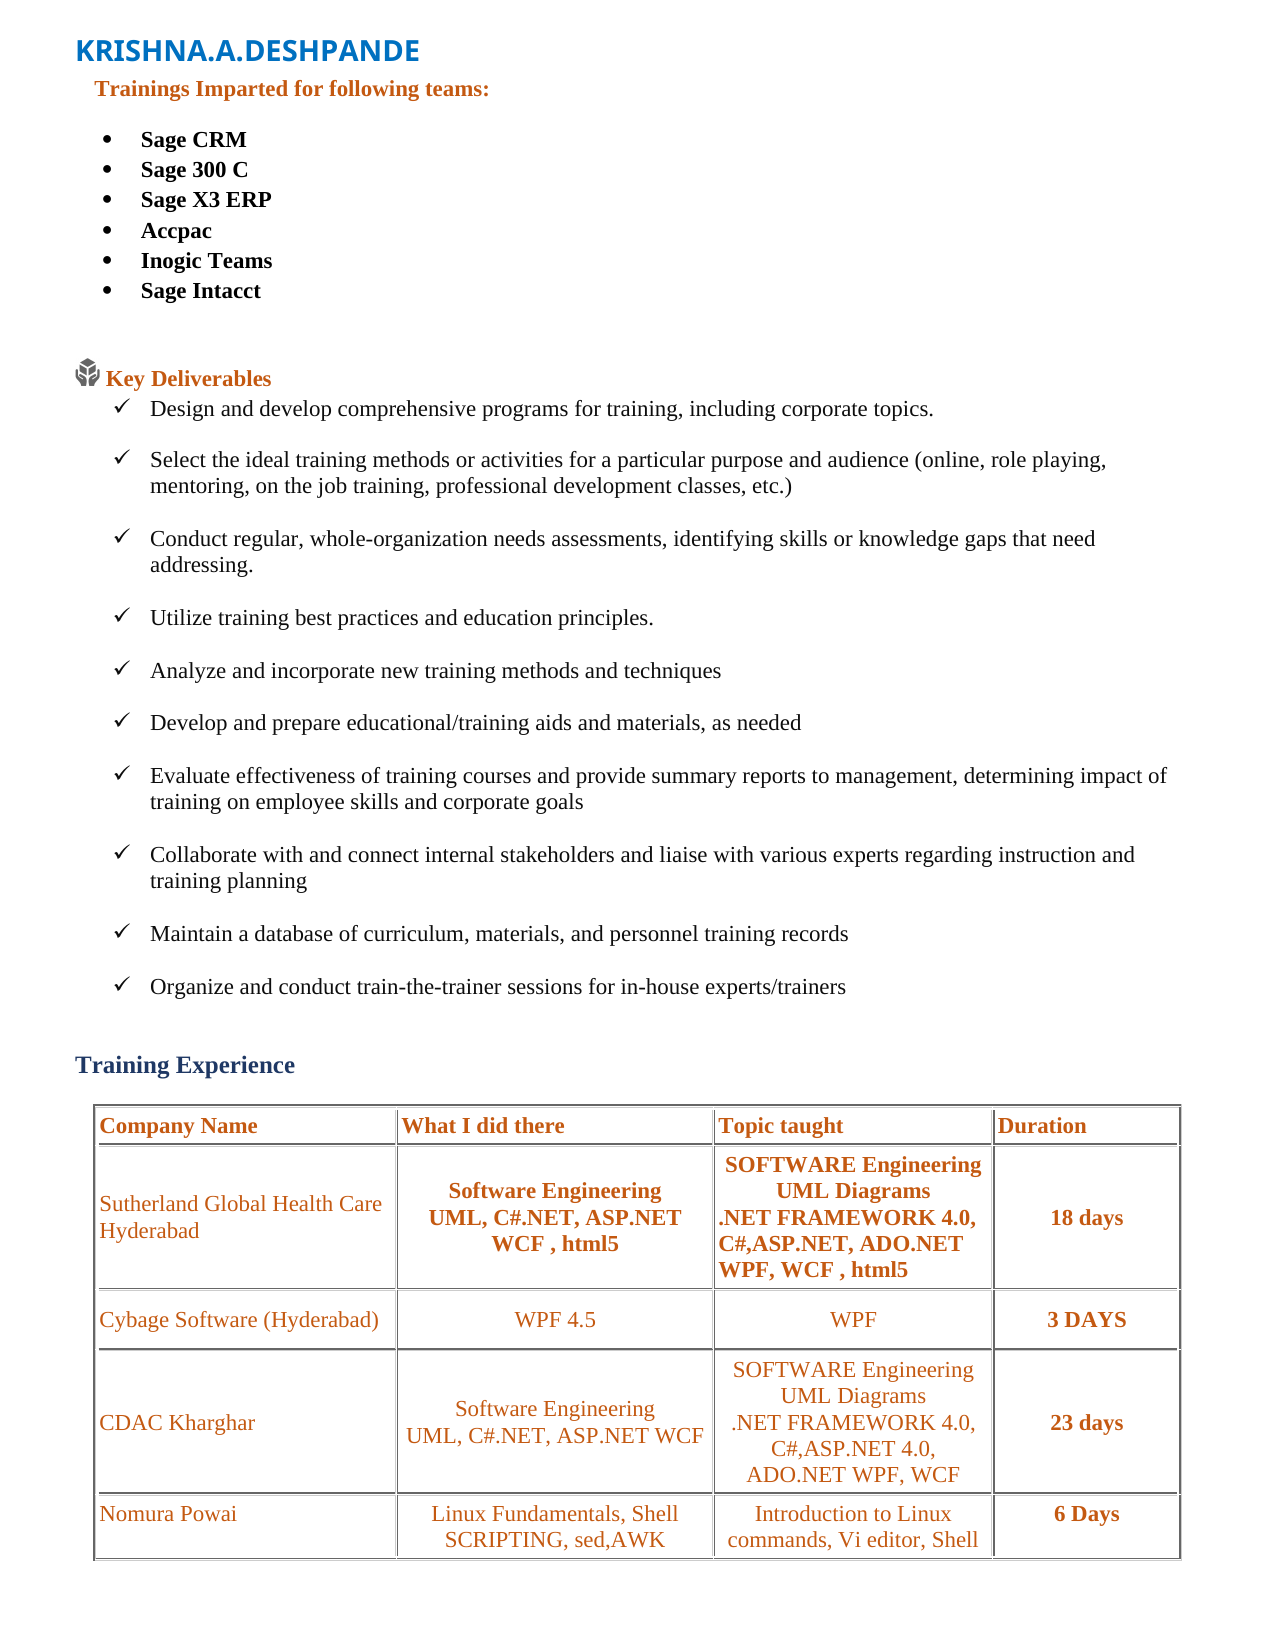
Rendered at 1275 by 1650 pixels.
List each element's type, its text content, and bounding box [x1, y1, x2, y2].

subtitle Key Deliverables [75, 358, 1200, 391]
text Training Experience [75, 1050, 1200, 1079]
list Evaluate effectiveness of training courses and provide summary reports to management, determining impact of training on employee skills and corporate goals [112, 762, 1200, 815]
table_header What I did there [396, 1108, 713, 1143]
list Collaborate with and connect internal stakeholders and liaise with various experts regarding instruction and training planning [112, 841, 1200, 894]
table_cell Software Engineering UML, C#.NET, ASP.NET WCF [398, 1351, 712, 1492]
table_cell Software Engineering UML, C#.NET, ASP.NET WCF , html5 [398, 1147, 712, 1287]
table_cell 3 DAYS [995, 1288, 1180, 1348]
list Sage 300 C [103, 156, 1200, 183]
list Sage X3 ERP [103, 186, 1200, 213]
table_cell Cybage Software (Hyderabad) [96, 1288, 395, 1348]
list Design and develop comprehensive programs for training, including corporate topics. [112, 395, 1200, 421]
list Inogic Teams [103, 247, 1200, 273]
list Utilize training best practices and education principles. [112, 604, 1200, 630]
table_cell SOFTWARE Engineering UML Diagrams .NET FRAMEWORK 4.0, C#,ASP.NET 4.0, ADO.NET WPF, WCF [715, 1351, 991, 1492]
table_cell WPF [715, 1291, 991, 1348]
text Trainings Imparted for following teams: [66, 75, 1200, 101]
list Accpac [103, 217, 1200, 243]
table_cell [714, 1492, 993, 1558]
table_cell 6 Days [993, 1492, 1180, 1558]
table_cell 18 days [995, 1143, 1180, 1287]
list Sage CRM [103, 126, 1200, 152]
picture [75, 358, 100, 386]
list Organize and conduct train-the-trainer sessions for in-house experts/trainers [112, 973, 1200, 999]
list Sage Intacct [103, 277, 1200, 303]
list Maintain a database of curriculum, materials, and personnel training records [112, 920, 1200, 947]
list Select the ideal training methods or activities for a particular purpose and audience (online, role playing, mentoring, on the job training, professional development classes, etc.) [112, 446, 1200, 498]
list Conduct regular, whole-organization needs assessments, identifying skills or knowledge gaps that need addressing. [112, 525, 1200, 578]
table_header Topic taught [714, 1106, 993, 1143]
table_cell SOFTWARE Engineering UML Diagrams .NET FRAMEWORK 4.0, C#,ASP.NET, ADO.NET WPF, WCF , html5 [715, 1147, 991, 1287]
table_header Company Name [96, 1108, 396, 1143]
table_cell 23 days [995, 1348, 1181, 1492]
table_cell Sutherland Global Health Care Hyderabad [96, 1143, 395, 1287]
table_header Duration [993, 1108, 1179, 1143]
list Analyze and incorporate new training methods and techniques [112, 657, 1200, 683]
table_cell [396, 1496, 713, 1558]
list Develop and prepare educational/training aids and materials, as needed [112, 709, 1200, 736]
table_cell CDAC Kharghar [95, 1348, 395, 1492]
table_cell WPF 4.5 [398, 1291, 712, 1348]
table_cell Nomura Powai [96, 1492, 396, 1558]
